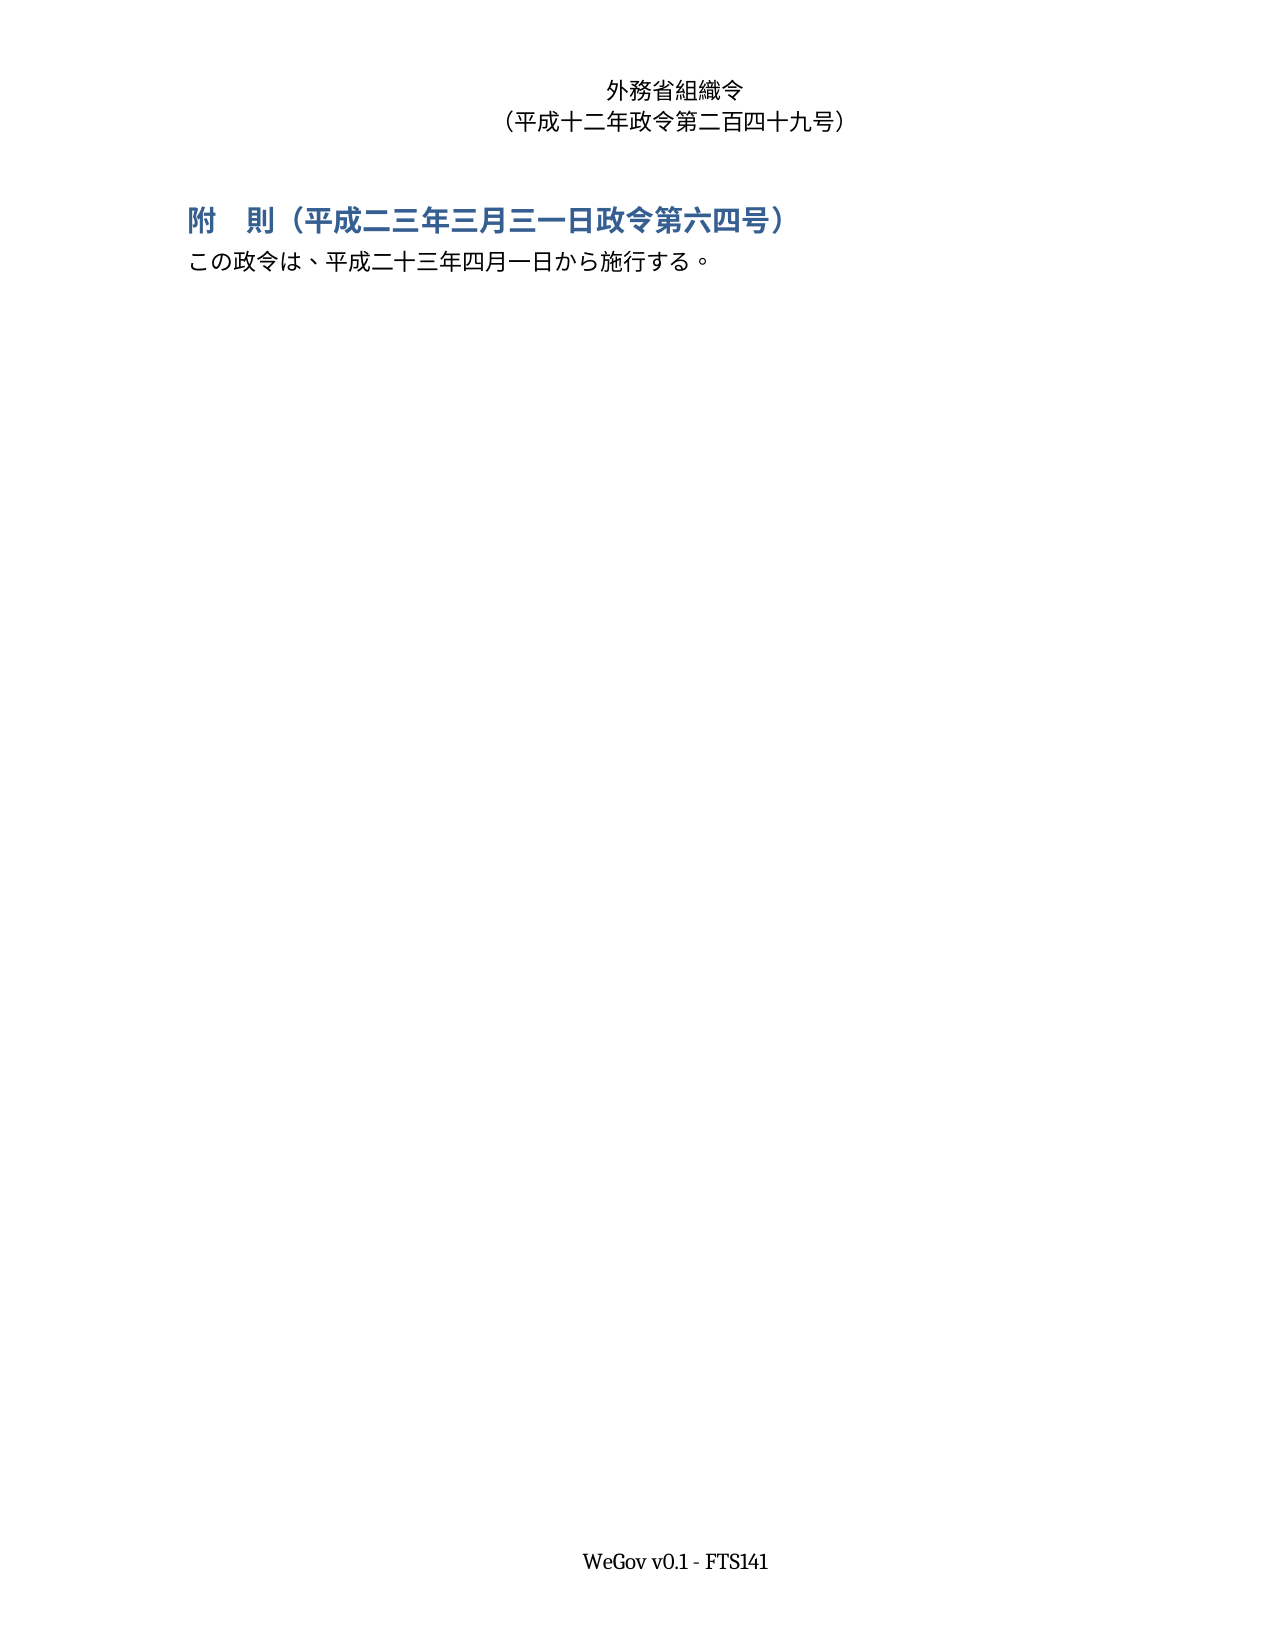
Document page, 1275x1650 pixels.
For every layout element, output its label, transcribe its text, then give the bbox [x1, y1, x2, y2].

text この政令は、平成二十三年四月一日から施行する。 [187, 246, 1087, 277]
subtitle 附 則（平成二三年三月三一日政令第六四号） [187, 200, 1087, 240]
